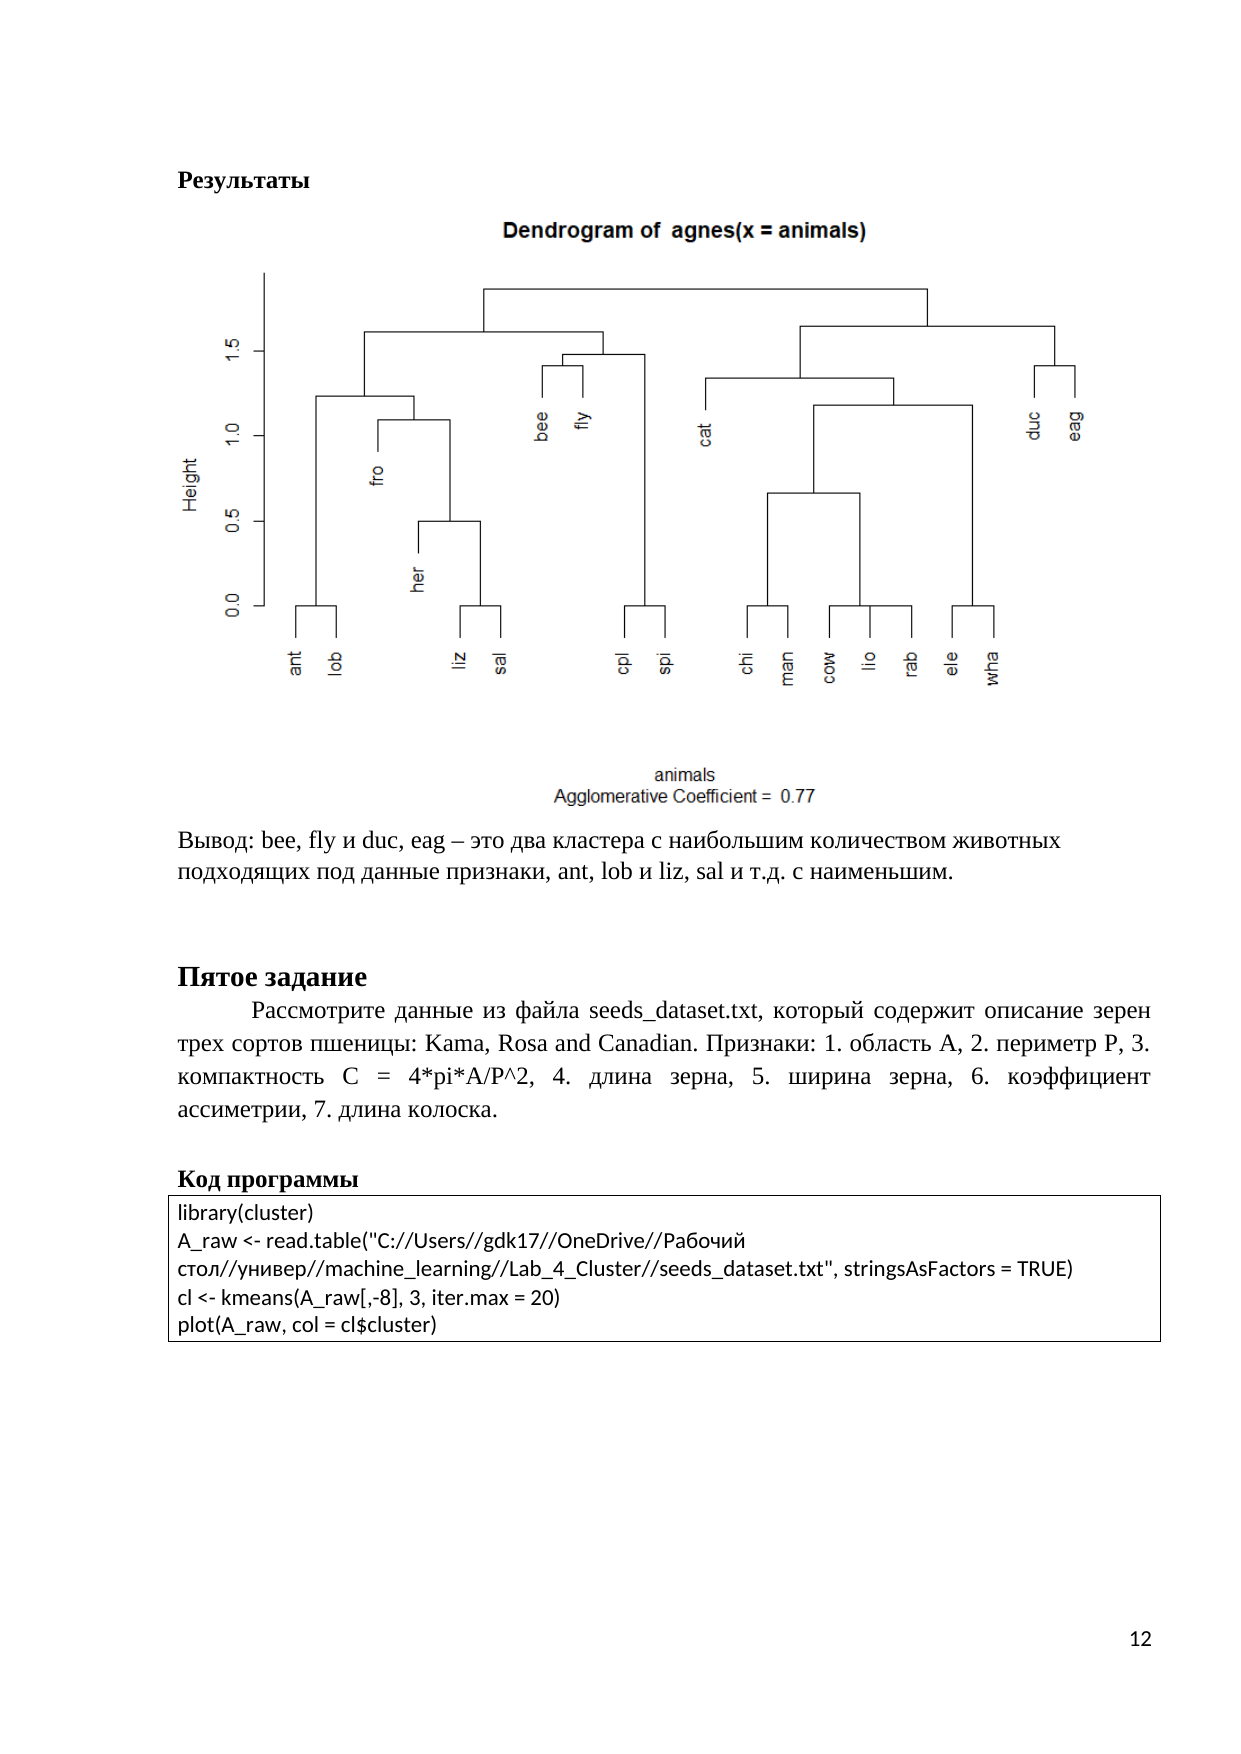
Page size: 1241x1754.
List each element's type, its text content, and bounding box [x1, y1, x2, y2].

subtitle Код программы [177, 1164, 1152, 1193]
text Вывод: bee, fly и duc, eag – это два кластера с наибольшим количеством животных подходящих под данные признаки, ant, lob и liz, sal и т.д. с наименьшим. [177, 825, 1152, 885]
text library(cluster) [169, 1196, 1160, 1227]
text Рассмотрите данные из файла seeds_dataset.txt, который содержит описание зерен трех сортов пшеницы: Kama, Rosa and Canadian. Признаки: 1. область A, 2. периметр P, 3. компактность C = 4*pi*A/P^2, 4. длина зерна, 5. ширина зерна, 6. коэффициент ассиметрии, 7. длина колоска. [177, 995, 1152, 1123]
subtitle Результаты [177, 165, 1152, 194]
text cl <- kmeans(A_raw[,-8], 3, iter.max = 20) [177, 1283, 1152, 1307]
text A_raw <- read.table("C://Users//gdk17//OneDrive//Рабочий стол//универ//machine_learning//Lab_4_Cluster//seeds_dataset.txt", stringsAsFactors = TRUE) [177, 1227, 1152, 1283]
picture [177, 195, 1151, 806]
text plot(A_raw, col = cl$cluster) [169, 1307, 1160, 1341]
subtitle Пятое задание [177, 959, 1152, 992]
